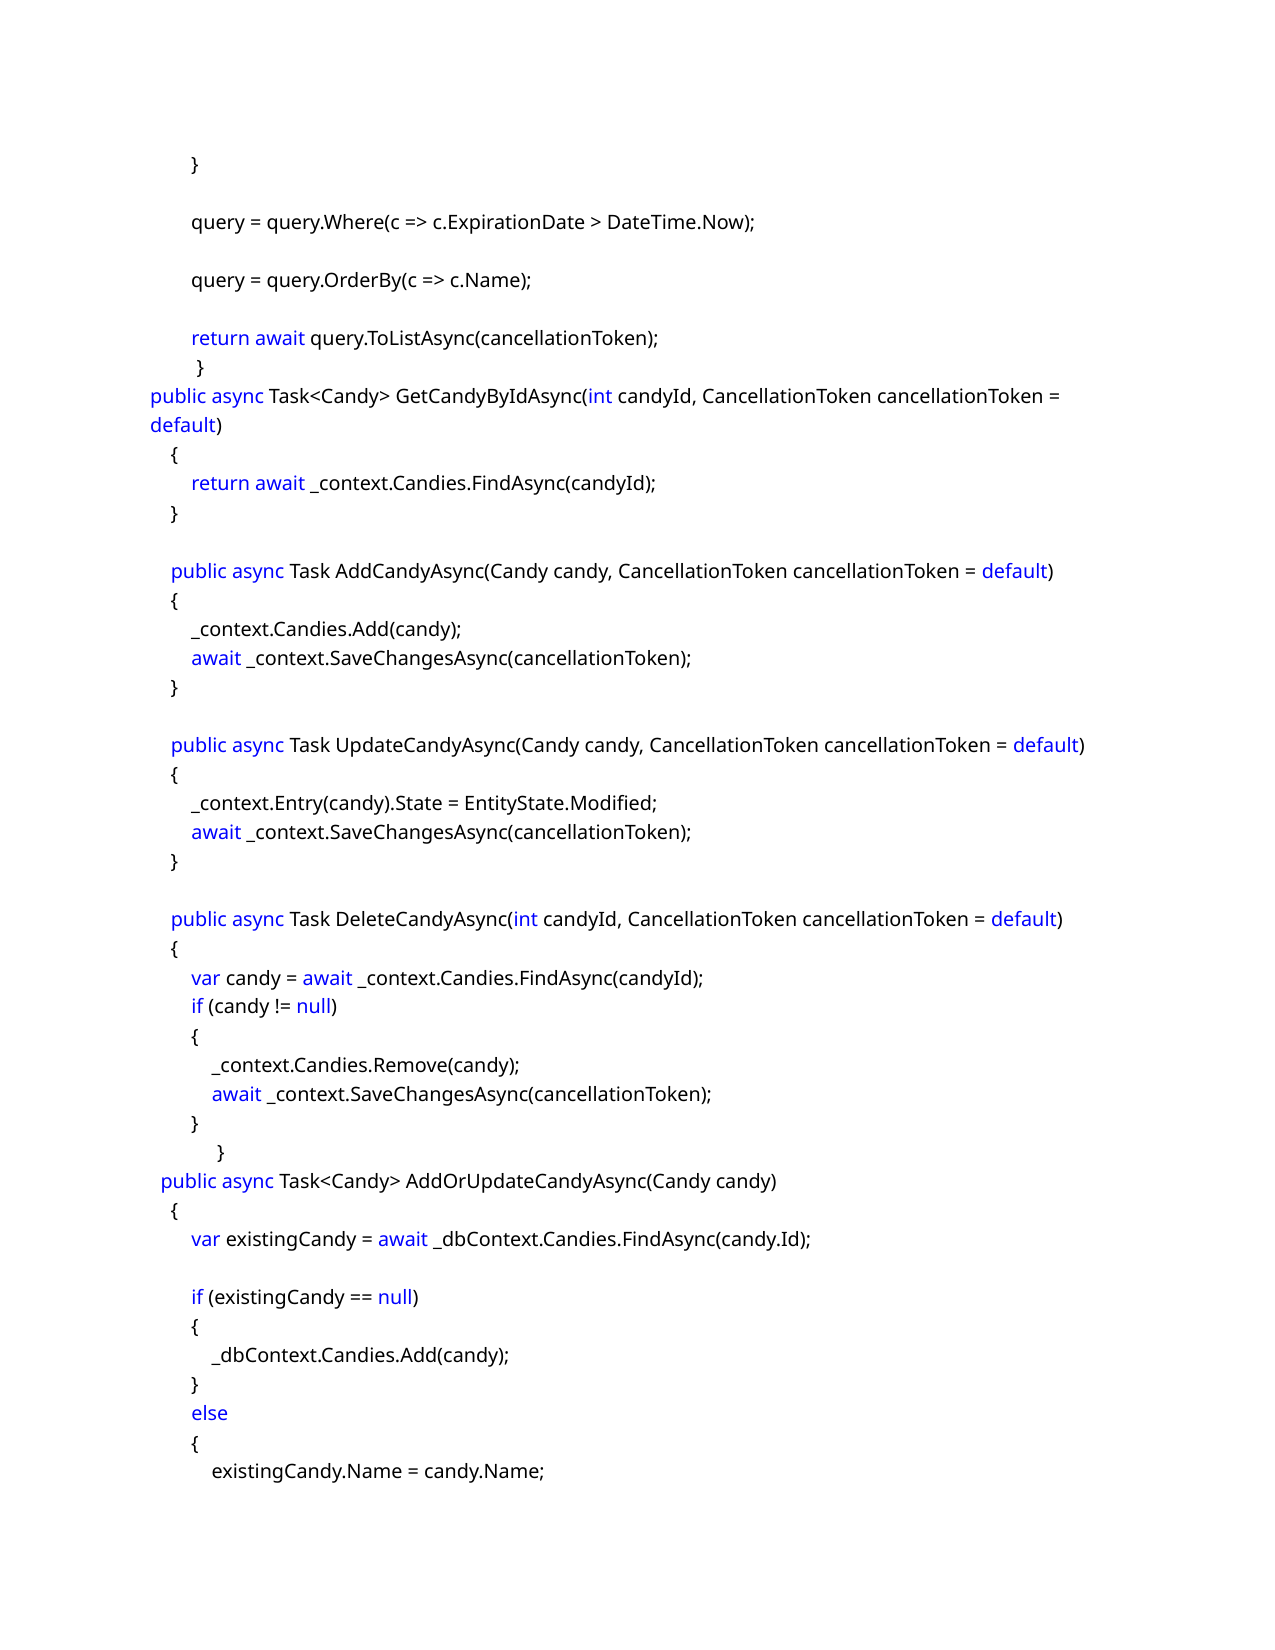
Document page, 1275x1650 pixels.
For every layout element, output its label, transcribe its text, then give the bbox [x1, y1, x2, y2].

text } [150, 1138, 1125, 1165]
text } [150, 847, 1125, 874]
text { [150, 1196, 1125, 1223]
text var existingCandy = await _dbContext.Candies.FindAsync(candy.Id); [150, 1225, 1125, 1252]
text public async Task UpdateCandyAsync(Candy candy, CancellationToken cancellationToken = default) [150, 731, 1125, 758]
text { [150, 1022, 1125, 1049]
text query = query.Where(c => c.ExpirationDate > DateTime.Now); [150, 208, 1125, 235]
text await _context.SaveChangesAsync(cancellationToken); [150, 1080, 1125, 1107]
text if (existingCandy == null) [150, 1283, 1125, 1310]
text { [150, 586, 1125, 613]
text return await query.ToListAsync(cancellationToken); [150, 324, 1125, 351]
text } [150, 499, 1125, 526]
text { [150, 1312, 1125, 1339]
text public async Task DeleteCandyAsync(int candyId, CancellationToken cancellationToken = default) [150, 906, 1125, 933]
text await _context.SaveChangesAsync(cancellationToken); [150, 818, 1125, 845]
text _context.Candies.Remove(candy); [150, 1051, 1125, 1078]
text await _context.SaveChangesAsync(cancellationToken); [150, 644, 1125, 671]
text _context.Candies.Add(candy); [150, 615, 1125, 642]
text _context.Entry(candy).State = EntityState.Modified; [150, 789, 1125, 816]
text _dbContext.Candies.Add(candy); [150, 1342, 1125, 1368]
text { [150, 441, 1125, 468]
text var candy = await _context.Candies.FindAsync(candyId); [150, 964, 1125, 991]
text return await _context.Candies.FindAsync(candyId); [150, 470, 1125, 497]
text } [150, 673, 1125, 700]
text } [150, 353, 1125, 380]
text } [150, 1109, 1125, 1136]
text else [150, 1400, 1125, 1427]
text public async Task<Candy> AddOrUpdateCandyAsync(Candy candy) [150, 1167, 1125, 1194]
text { [150, 1429, 1125, 1456]
text existingCandy.Name = candy.Name; [150, 1458, 1125, 1485]
text if (candy != null) [150, 993, 1125, 1020]
text } [150, 1371, 1125, 1398]
text { [150, 760, 1125, 787]
text public async Task<Candy> GetCandyByIdAsync(int candyId, CancellationToken cancellationToken = default) [150, 382, 1125, 438]
text query = query.OrderBy(c => c.Name); [150, 266, 1125, 293]
text { [150, 935, 1125, 962]
text } [150, 150, 1125, 177]
text public async Task AddCandyAsync(Candy candy, CancellationToken cancellationToken = default) [150, 557, 1125, 584]
